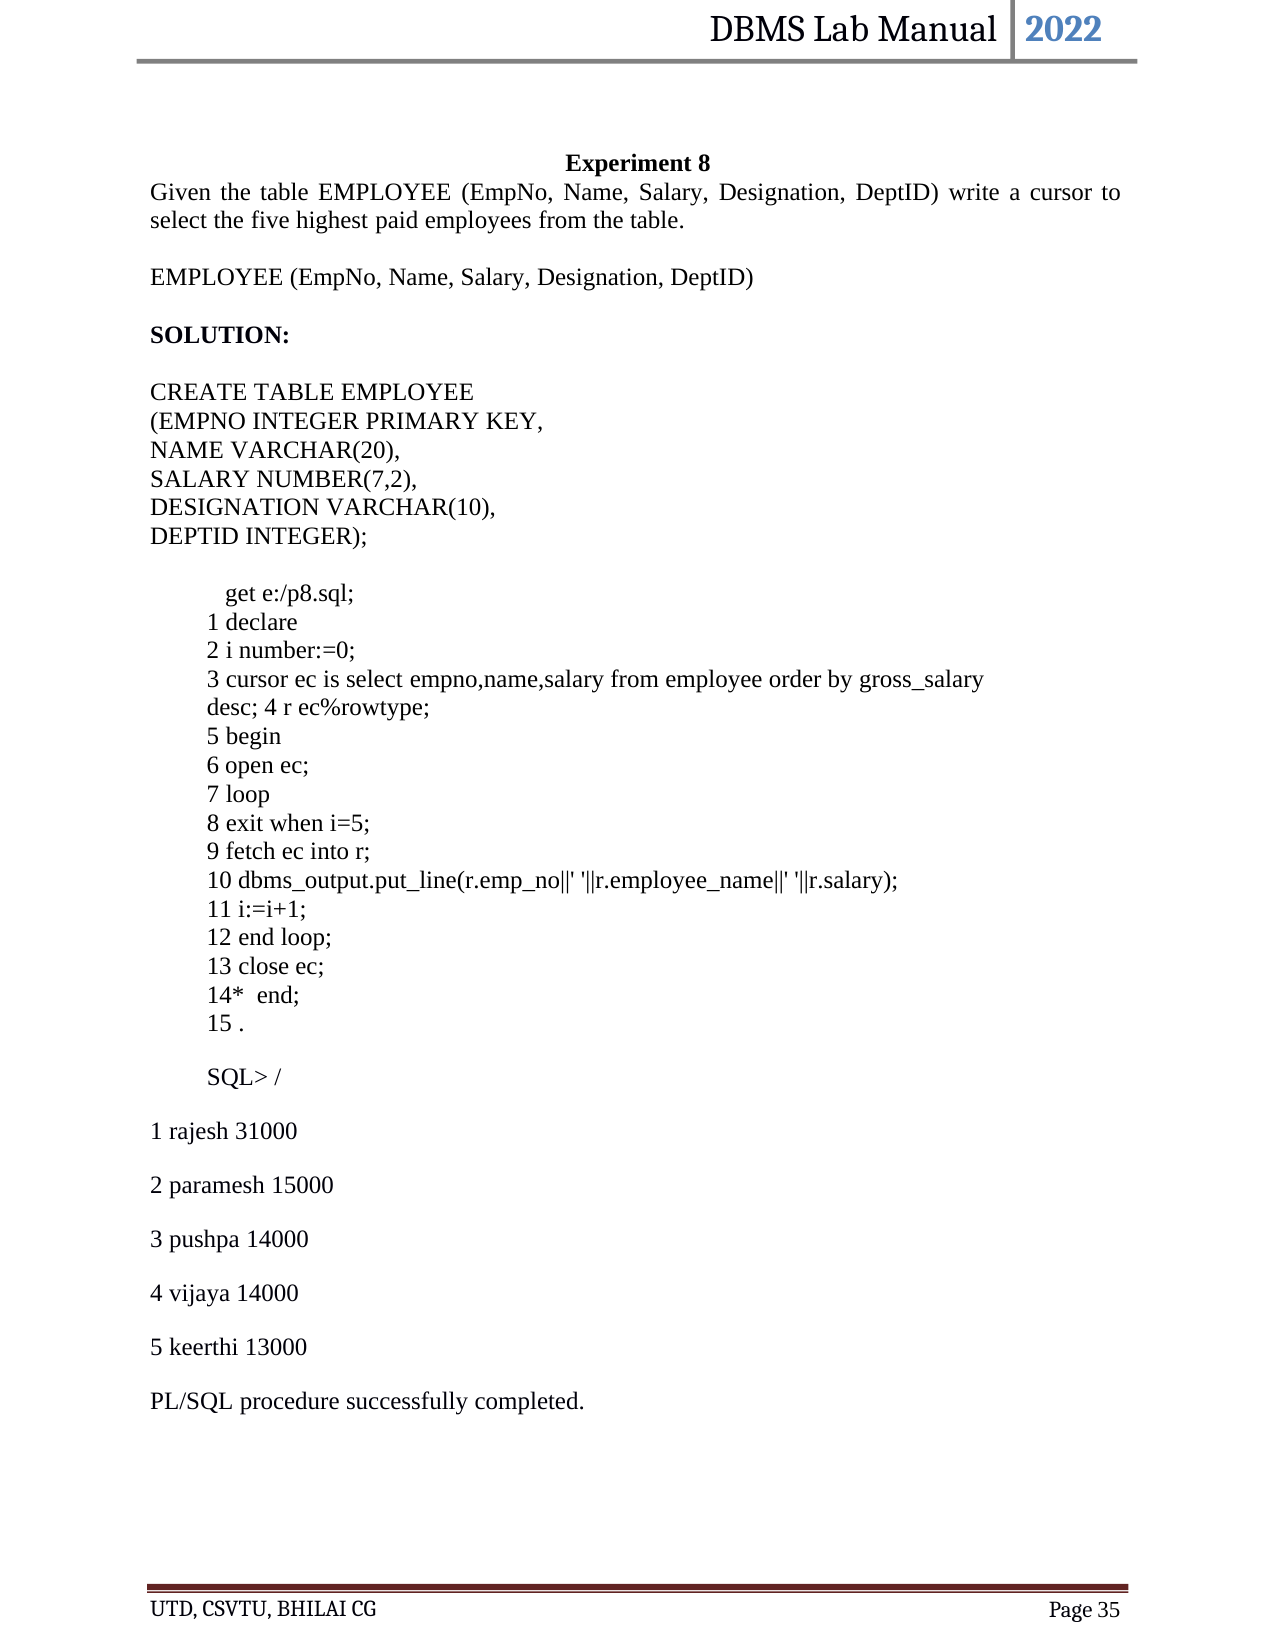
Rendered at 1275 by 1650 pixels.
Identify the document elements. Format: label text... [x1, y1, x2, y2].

list begin [206, 721, 1200, 750]
text PL/SQL procedure successfully completed. [150, 1386, 1200, 1414]
list loop [206, 779, 1200, 808]
list paramesh 15000 [150, 1170, 1200, 1199]
text Experiment 8 [565, 148, 1200, 177]
list keerthi 13000 [150, 1332, 1200, 1361]
list close ec; 14* end; 15 . [207, 951, 325, 1037]
text get e:/p8.sql; 1 declare [207, 578, 355, 636]
text 10 dbms_output.put_line(r.emp_no||' '||r.employee_name||' '||r.salary); 11 i:=i+1; [207, 865, 901, 923]
text SALARY NUMBER(7,2), DESIGNATION VARCHAR(10), DEPTID INTEGER); [150, 464, 496, 550]
list pushpa 14000 [150, 1224, 1200, 1253]
text EMPLOYEE (EmpNo, Name, Salary, Designation, DeptID) [150, 262, 1200, 291]
text SQL> / [207, 1062, 1200, 1091]
list rajesh 31000 [150, 1116, 1200, 1144]
subtitle SOLUTION: [150, 320, 1200, 349]
list cursor ec is select empno,name,salary from employee order by gross_salary desc; 4 r ec%rowtype; [207, 665, 1040, 721]
list i number:=0; [206, 636, 1200, 664]
list exit when i=5; 9 fetch ec into r; [207, 808, 371, 865]
text CREATE TABLE EMPLOYEE (EMPNO INTEGER PRIMARY KEY, NAME VARCHAR(20), [150, 377, 543, 464]
list open ec; [206, 750, 1200, 779]
text Given the table EMPLOYEE (EmpNo, Name, Salary, Designation, DeptID) write a cursor to select the five highest paid employees from the table. [150, 177, 1125, 234]
list end loop; [206, 923, 1200, 951]
list vijaya 14000 [150, 1278, 1200, 1307]
